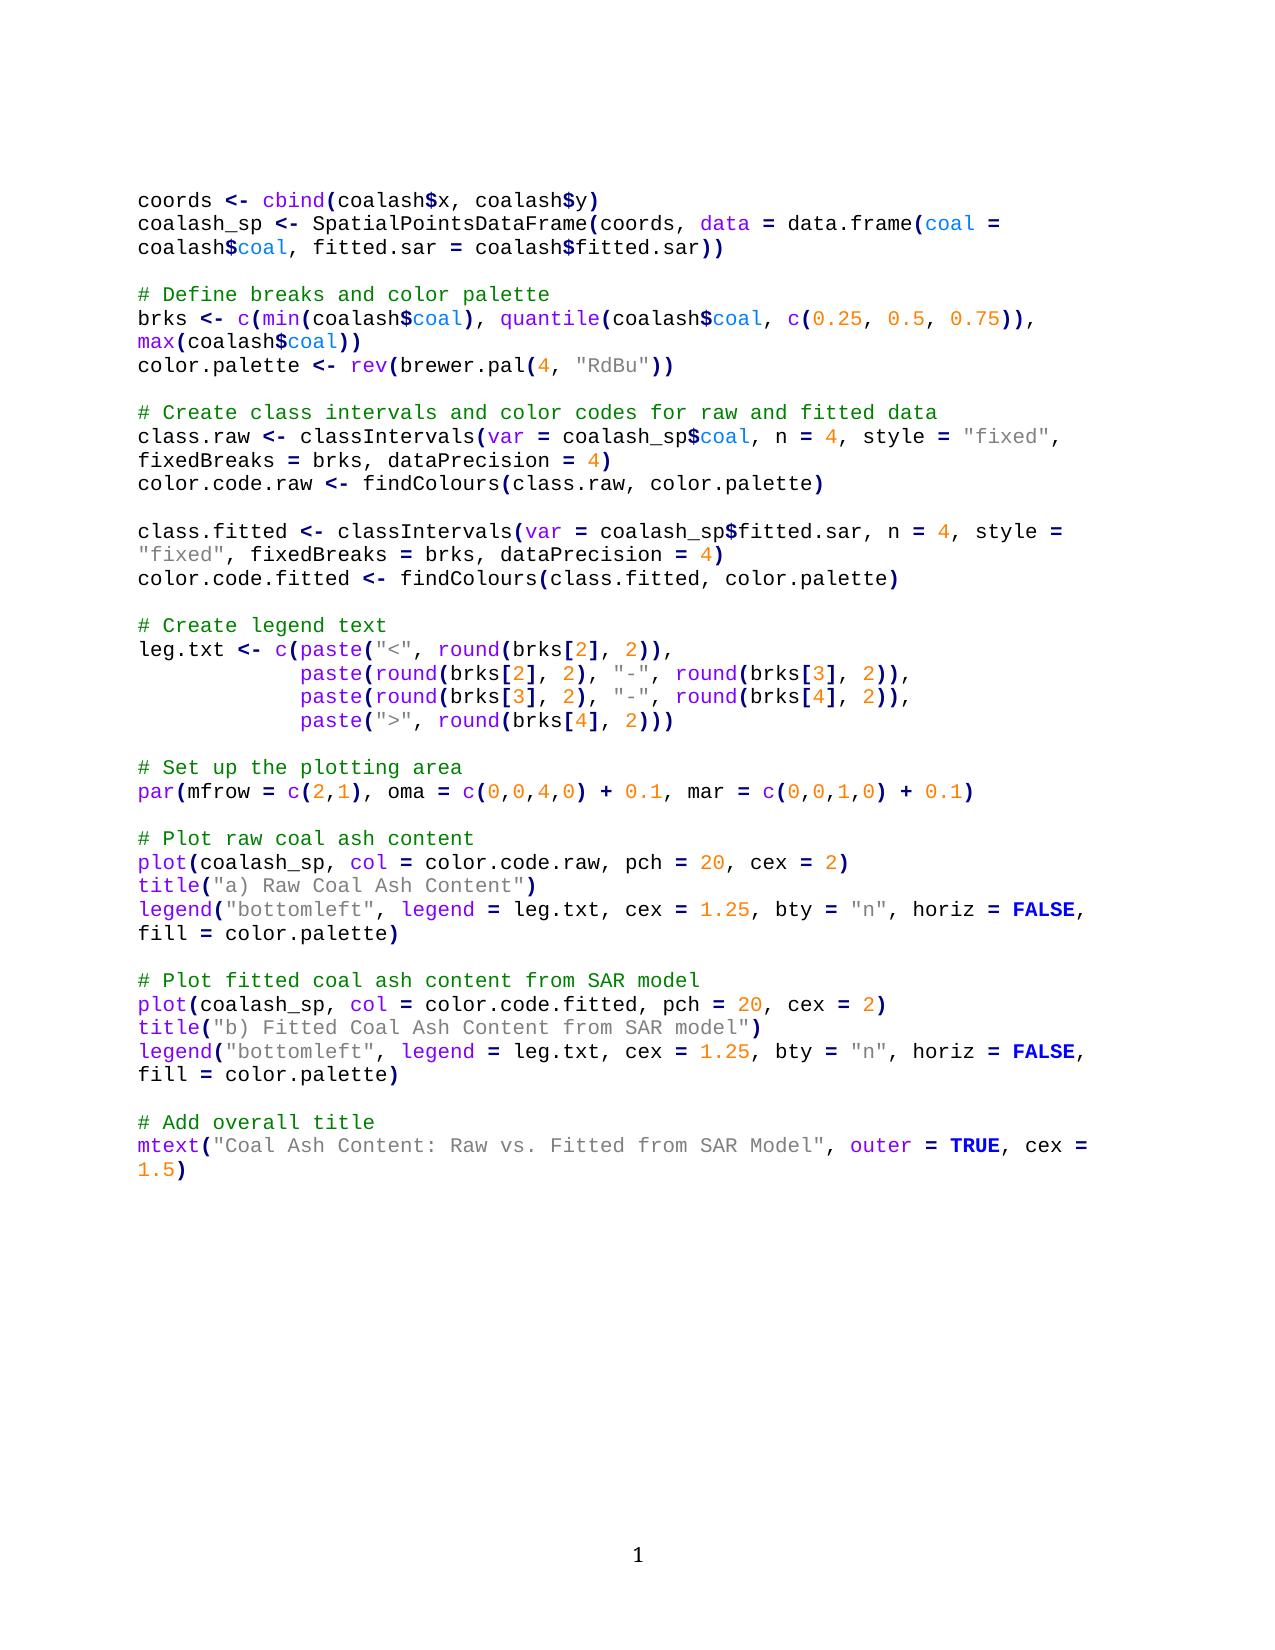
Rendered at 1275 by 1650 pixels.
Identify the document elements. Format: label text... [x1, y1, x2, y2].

text title("a) Raw Coal Ash Content") [137, 875, 1139, 899]
text # Set up the plotting area [137, 757, 1139, 781]
text # Plot fitted coal ash content from SAR model [137, 970, 1139, 993]
text title("b) Fitted Coal Ash Content from SAR model") [137, 1017, 1139, 1041]
text plot(coalash_sp, col = color.code.fitted, pch = 20, cex = 2) [137, 993, 1139, 1017]
text paste(round(brks[3], 2), "-", round(brks[4], 2)), [137, 686, 1139, 710]
text # Create class intervals and color codes for raw and fitted data [137, 402, 1139, 426]
text # Create legend text [137, 615, 1139, 639]
text # Define breaks and color palette [137, 284, 1139, 308]
text coalash_sp <- SpatialPointsDataFrame(coords, data = data.frame(coal = coalash$coal, fitted.sar = coalash$fitted.sar)) [137, 213, 1139, 261]
text class.raw <- classIntervals(var = coalash_sp$coal, n = 4, style = "fixed", fixedBreaks = brks, dataPrecision = 4) [137, 426, 1139, 473]
text coords <- cbind(coalash$x, coalash$y) [137, 189, 1139, 213]
text par(mfrow = c(2,1), oma = c(0,0,4,0) + 0.1, mar = c(0,0,1,0) + 0.1) [137, 781, 1139, 804]
text brks <- c(min(coalash$coal), quantile(coalash$coal, c(0.25, 0.5, 0.75)), max(coalash$coal)) [137, 308, 1139, 355]
text mtext("Coal Ash Content: Raw vs. Fitted from SAR Model", outer = TRUE, cex = 1.5) [137, 1135, 1139, 1183]
text color.code.fitted <- findColours(class.fitted, color.palette) [137, 568, 1139, 592]
text plot(coalash_sp, col = color.code.raw, pch = 20, cex = 2) [137, 852, 1139, 875]
text leg.txt <- c(paste("<", round(brks[2], 2)), [137, 639, 1139, 662]
text paste(">", round(brks[4], 2))) [137, 710, 1139, 733]
text # Add overall title [137, 1112, 1139, 1135]
text color.palette <- rev(brewer.pal(4, "RdBu")) [137, 355, 1139, 379]
text color.code.raw <- findColours(class.raw, color.palette) [137, 473, 1139, 497]
text # Plot raw coal ash content [137, 828, 1139, 852]
text class.fitted <- classIntervals(var = coalash_sp$fitted.sar, n = 4, style = "fixed", fixedBreaks = brks, dataPrecision = 4) [137, 521, 1139, 568]
text legend("bottomleft", legend = leg.txt, cex = 1.25, bty = "n", horiz = FALSE, fill = color.palette) [137, 899, 1139, 946]
text paste(round(brks[2], 2), "-", round(brks[3], 2)), [137, 662, 1139, 686]
text legend("bottomleft", legend = leg.txt, cex = 1.25, bty = "n", horiz = FALSE, fill = color.palette) [137, 1041, 1139, 1088]
